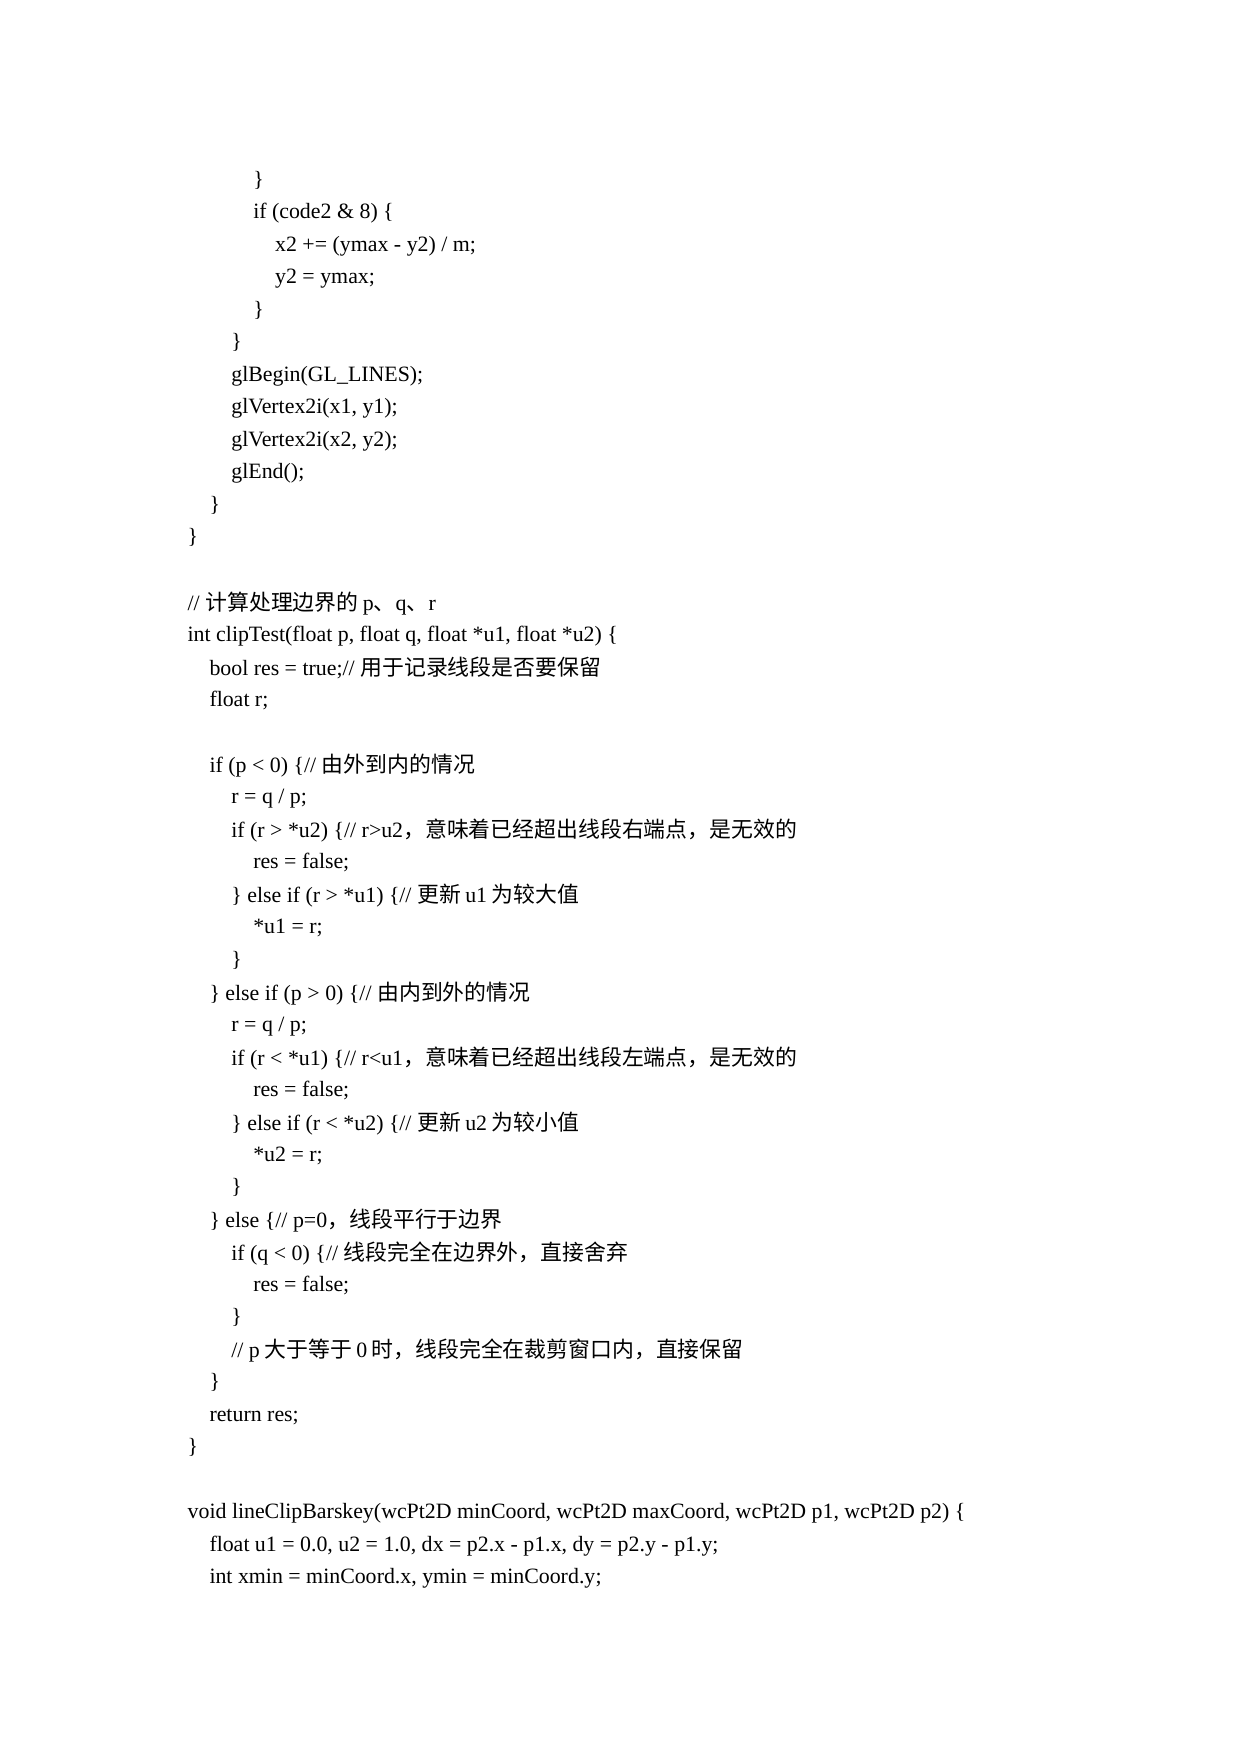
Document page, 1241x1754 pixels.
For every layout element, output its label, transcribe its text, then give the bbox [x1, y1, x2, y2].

text void lineClipBarskey(wcPt2D minCoord, wcPt2D maxCoord, wcPt2D p1, wcPt2D p2) { [187, 1494, 1053, 1527]
text } [187, 1169, 1053, 1202]
text if (q < 0) {// 线段完全在边界外，直接舍弃 [187, 1234, 1053, 1267]
text x2 += (ymax - y2) / m; [187, 227, 1053, 259]
text res = false; [187, 844, 1053, 877]
text if (p < 0) {// 由外到内的情况 [187, 747, 1053, 779]
text // p大于等于0时，线段完全在裁剪窗口内，直接保留 [187, 1332, 1053, 1364]
text } else if (p > 0) {// 由内到外的情况 [187, 974, 1053, 1007]
text r = q / p; [187, 1007, 1053, 1039]
text } [187, 1429, 1053, 1462]
text float u1 = 0.0, u2 = 1.0, dx = p2.x - p1.x, dy = p2.y - p1.y; [187, 1527, 1053, 1559]
text } [187, 292, 1053, 324]
text res = false; [187, 1267, 1053, 1299]
text } [187, 162, 1053, 194]
text } else if (r > *u1) {// 更新u1为较大值 [187, 877, 1053, 909]
text } [187, 1299, 1053, 1332]
text } [187, 1364, 1053, 1397]
text res = false; [187, 1072, 1053, 1104]
text int xmin = minCoord.x, ymin = minCoord.y; [187, 1559, 1053, 1592]
text } [187, 487, 1053, 519]
text bool res = true;// 用于记录线段是否要保留 [187, 649, 1053, 682]
text int clipTest(float p, float q, float *u1, float *u2) { [187, 617, 1053, 649]
text r = q / p; [187, 779, 1053, 812]
text return res; [187, 1397, 1053, 1429]
text y2 = ymax; [187, 259, 1053, 292]
text float r; [187, 682, 1053, 714]
text glBegin(GL_LINES); [187, 357, 1053, 389]
text glEnd(); [187, 454, 1053, 487]
text } else if (r < *u2) {// 更新u2为较小值 [187, 1104, 1053, 1137]
text } [187, 519, 1053, 552]
text if (r > *u2) {// r>u2，意味着已经超出线段右端点，是无效的 [187, 812, 1053, 844]
text // 计算处理边界的p、q、r [187, 584, 1053, 617]
text } else {// p=0，线段平行于边界 [187, 1202, 1053, 1234]
text glVertex2i(x1, y1); [187, 389, 1053, 422]
text if (r < *u1) {// r<u1，意味着已经超出线段左端点，是无效的 [187, 1039, 1053, 1072]
text glVertex2i(x2, y2); [187, 422, 1053, 454]
text *u1 = r; [187, 909, 1053, 942]
text } [187, 324, 1053, 357]
text } [187, 942, 1053, 974]
text *u2 = r; [187, 1137, 1053, 1169]
text if (code2 & 8) { [187, 194, 1053, 227]
